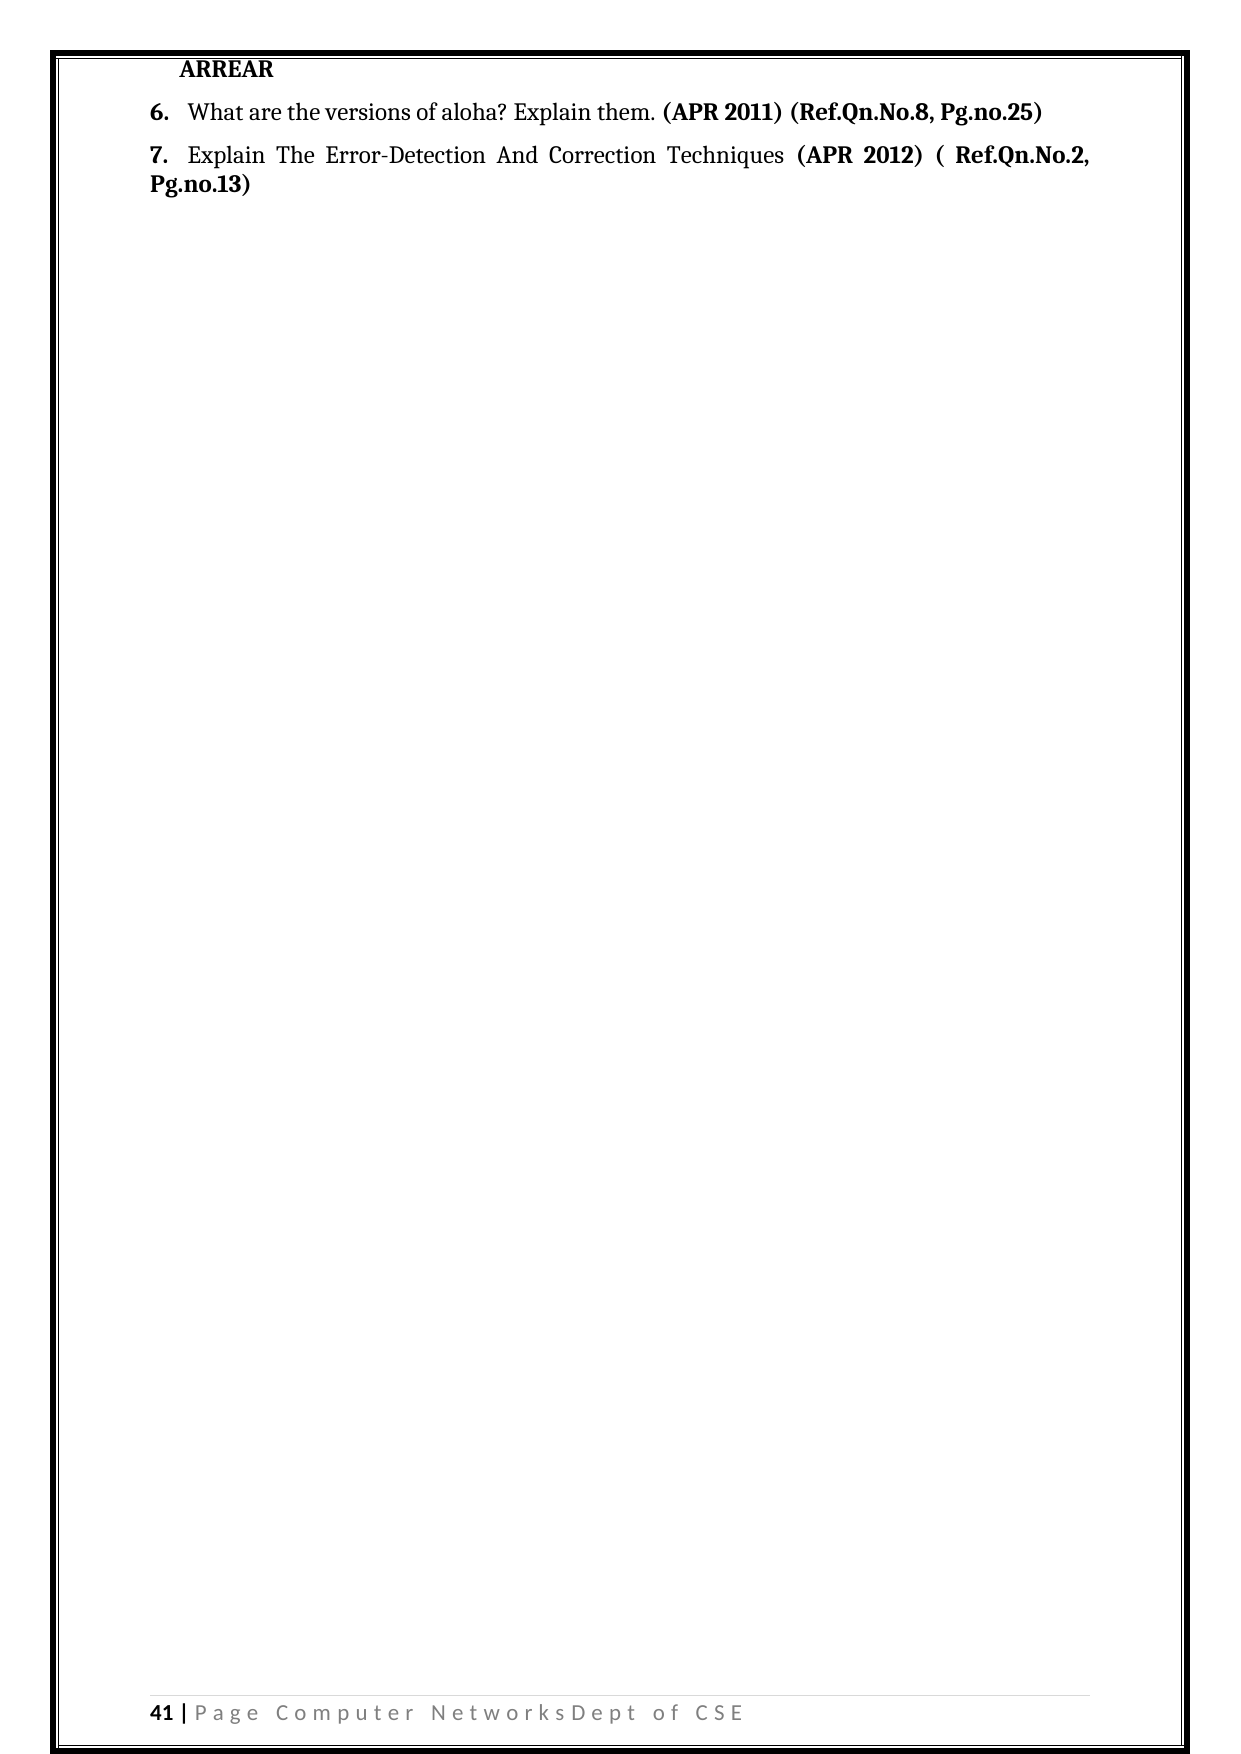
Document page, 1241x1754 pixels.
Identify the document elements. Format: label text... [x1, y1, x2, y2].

list What are the versions of aloha? Explain them. (APR 2011) (Ref.Qn.No.8, Pg.no.25) [150, 98, 1090, 127]
list Explain The Error-Detection And Correction Techniques (APR 2012) ( Ref.Qn.No.2, Pg.no.13) [150, 141, 1090, 198]
text ARREAR [179, 59, 1090, 83]
